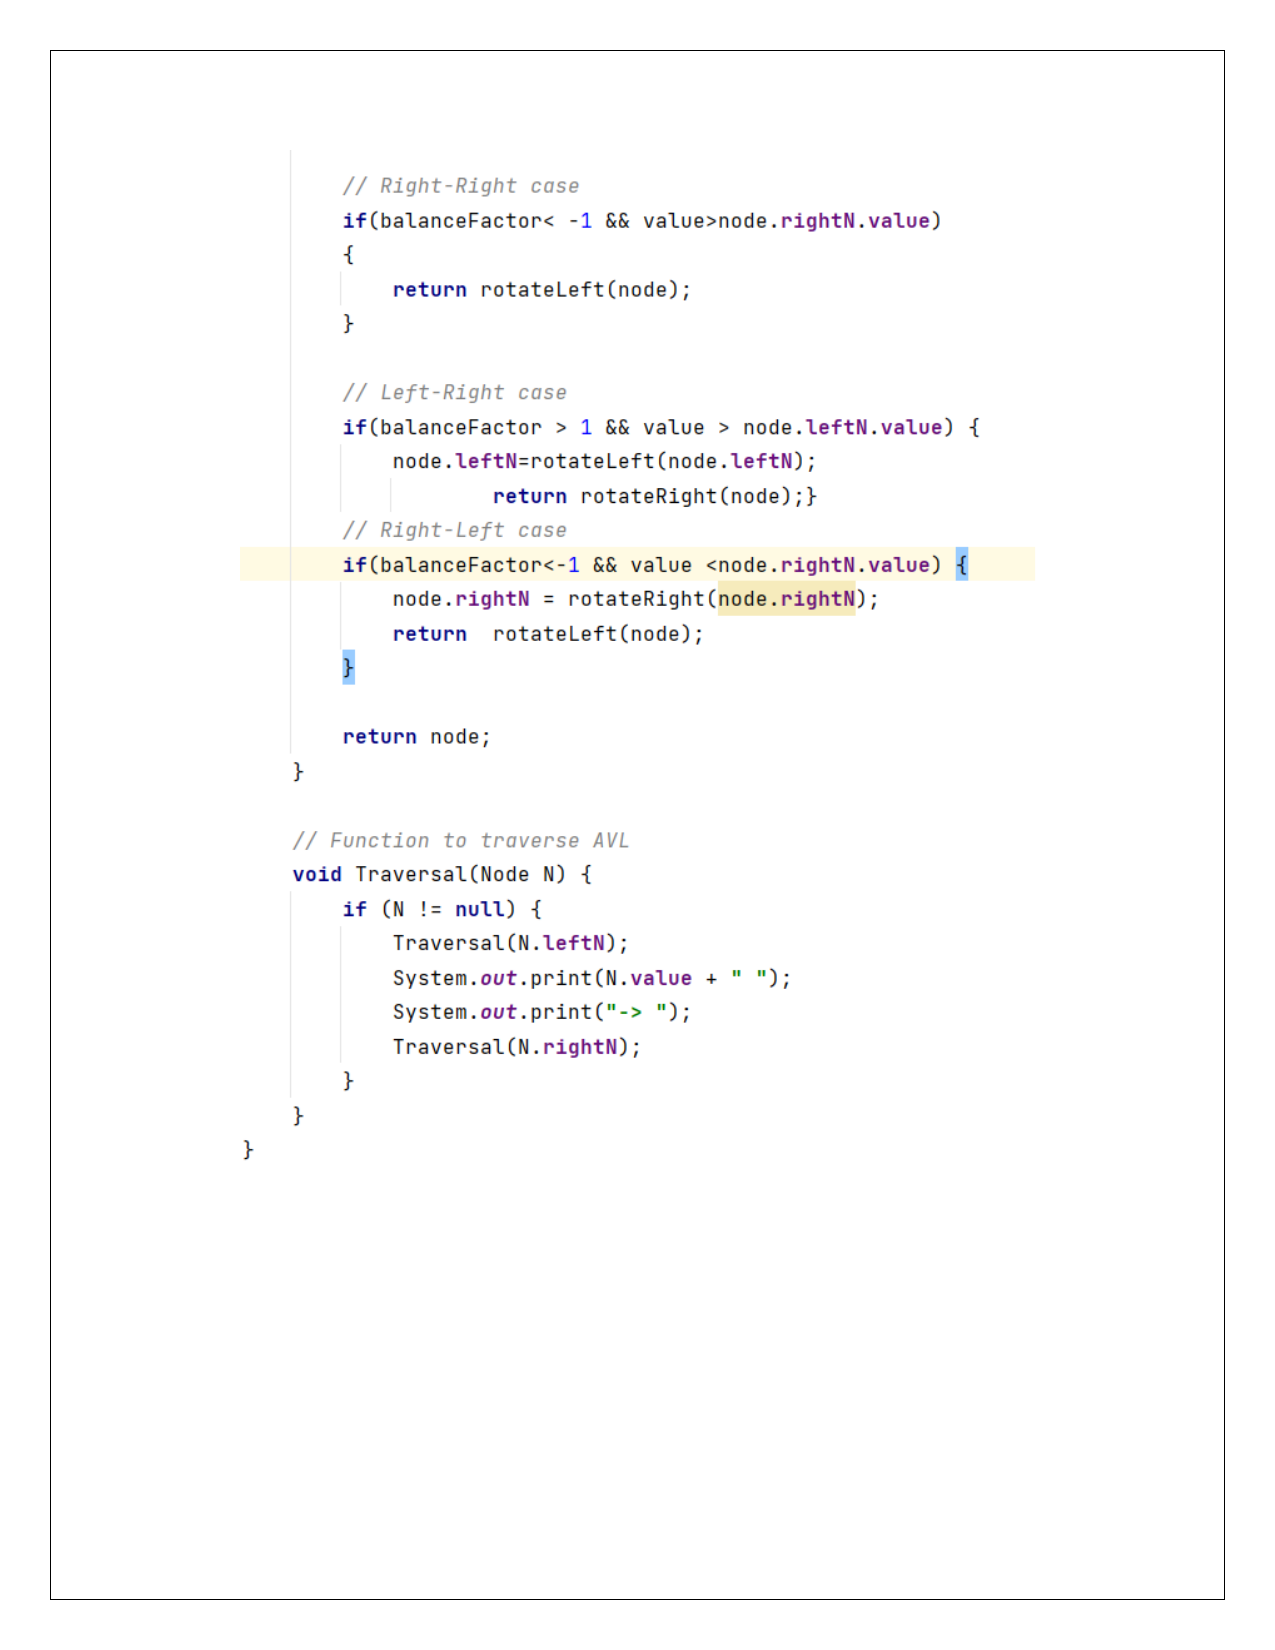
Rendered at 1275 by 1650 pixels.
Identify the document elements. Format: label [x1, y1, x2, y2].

picture [240, 150, 1035, 1183]
